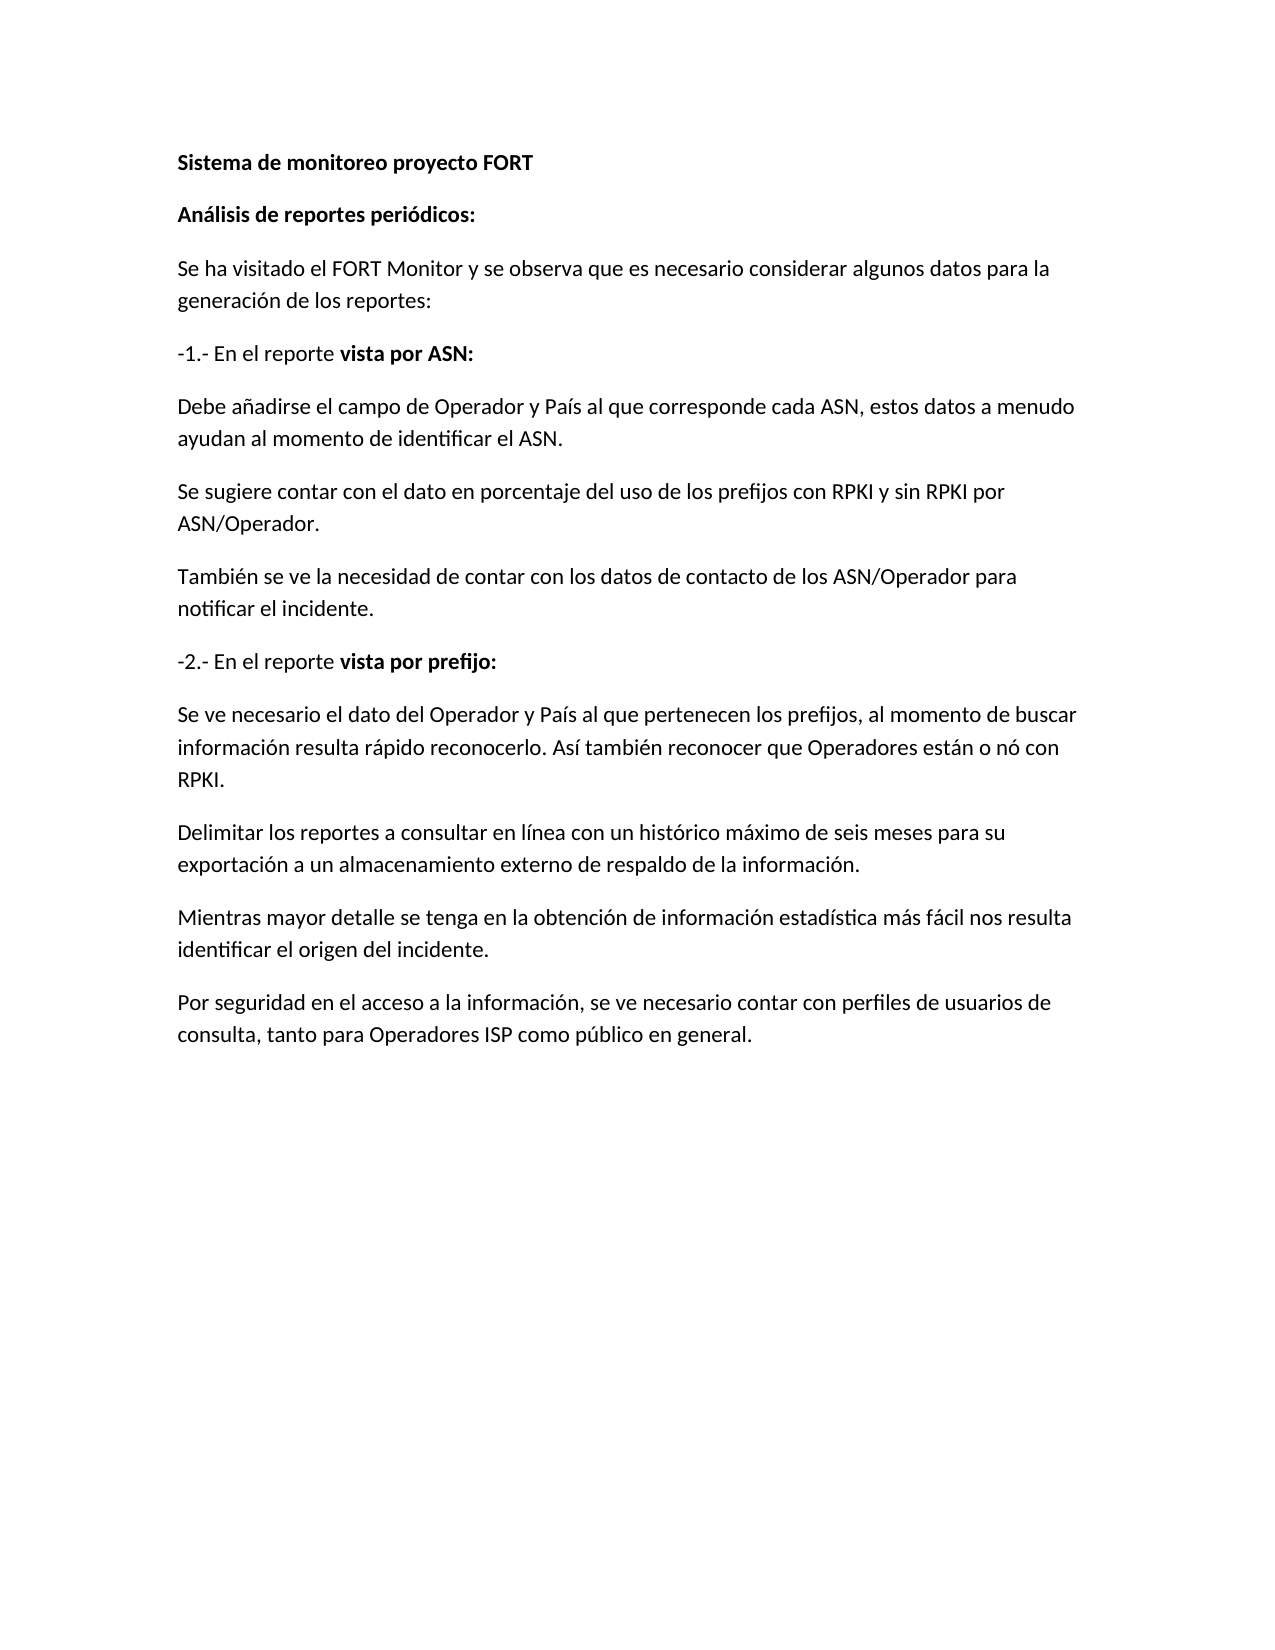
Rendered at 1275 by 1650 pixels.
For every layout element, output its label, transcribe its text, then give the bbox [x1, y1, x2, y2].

text También se ve la necesidad de contar con los datos de contacto de los ASN/Operador para notificar el incidente. [177, 562, 1098, 622]
text Debe añadirse el campo de Operador y País al que corresponde cada ASN, estos datos a menudo ayudan al momento de identificar el ASN. [177, 392, 1098, 452]
text Se ha visitado el FORT Monitor y se observa que es necesario considerar algunos datos para la generación de los reportes: [177, 254, 1098, 314]
text Por seguridad en el acceso a la información, se ve necesario contar con perfiles de usuarios de consulta, tanto para Operadores ISP como público en general. [177, 988, 1098, 1048]
text Mientras mayor detalle se tenga en la obtención de información estadística más fácil nos resulta identificar el origen del incidente. [177, 903, 1098, 963]
text Se ve necesario el dato del Operador y País al que pertenecen los prefijos, al momento de buscar información resulta rápido reconocerlo. Así también reconocer que Operadores están o nó con RPKI. [177, 701, 1098, 793]
text -1.- En el reporte vista por ASN: [177, 339, 1098, 367]
text Sistema de monitoreo proyecto FORT [177, 148, 1098, 176]
text Análisis de reportes periódicos: [177, 201, 1098, 229]
text Delimitar los reportes a consultar en línea con un histórico máximo de seis meses para su exportación a un almacenamiento externo de respaldo de la información. [177, 818, 1098, 878]
text Se sugiere contar con el dato en porcentaje del uso de los prefijos con RPKI y sin RPKI por ASN/Operador. [177, 477, 1098, 537]
text -2.- En el reporte vista por prefijo: [177, 647, 1098, 676]
